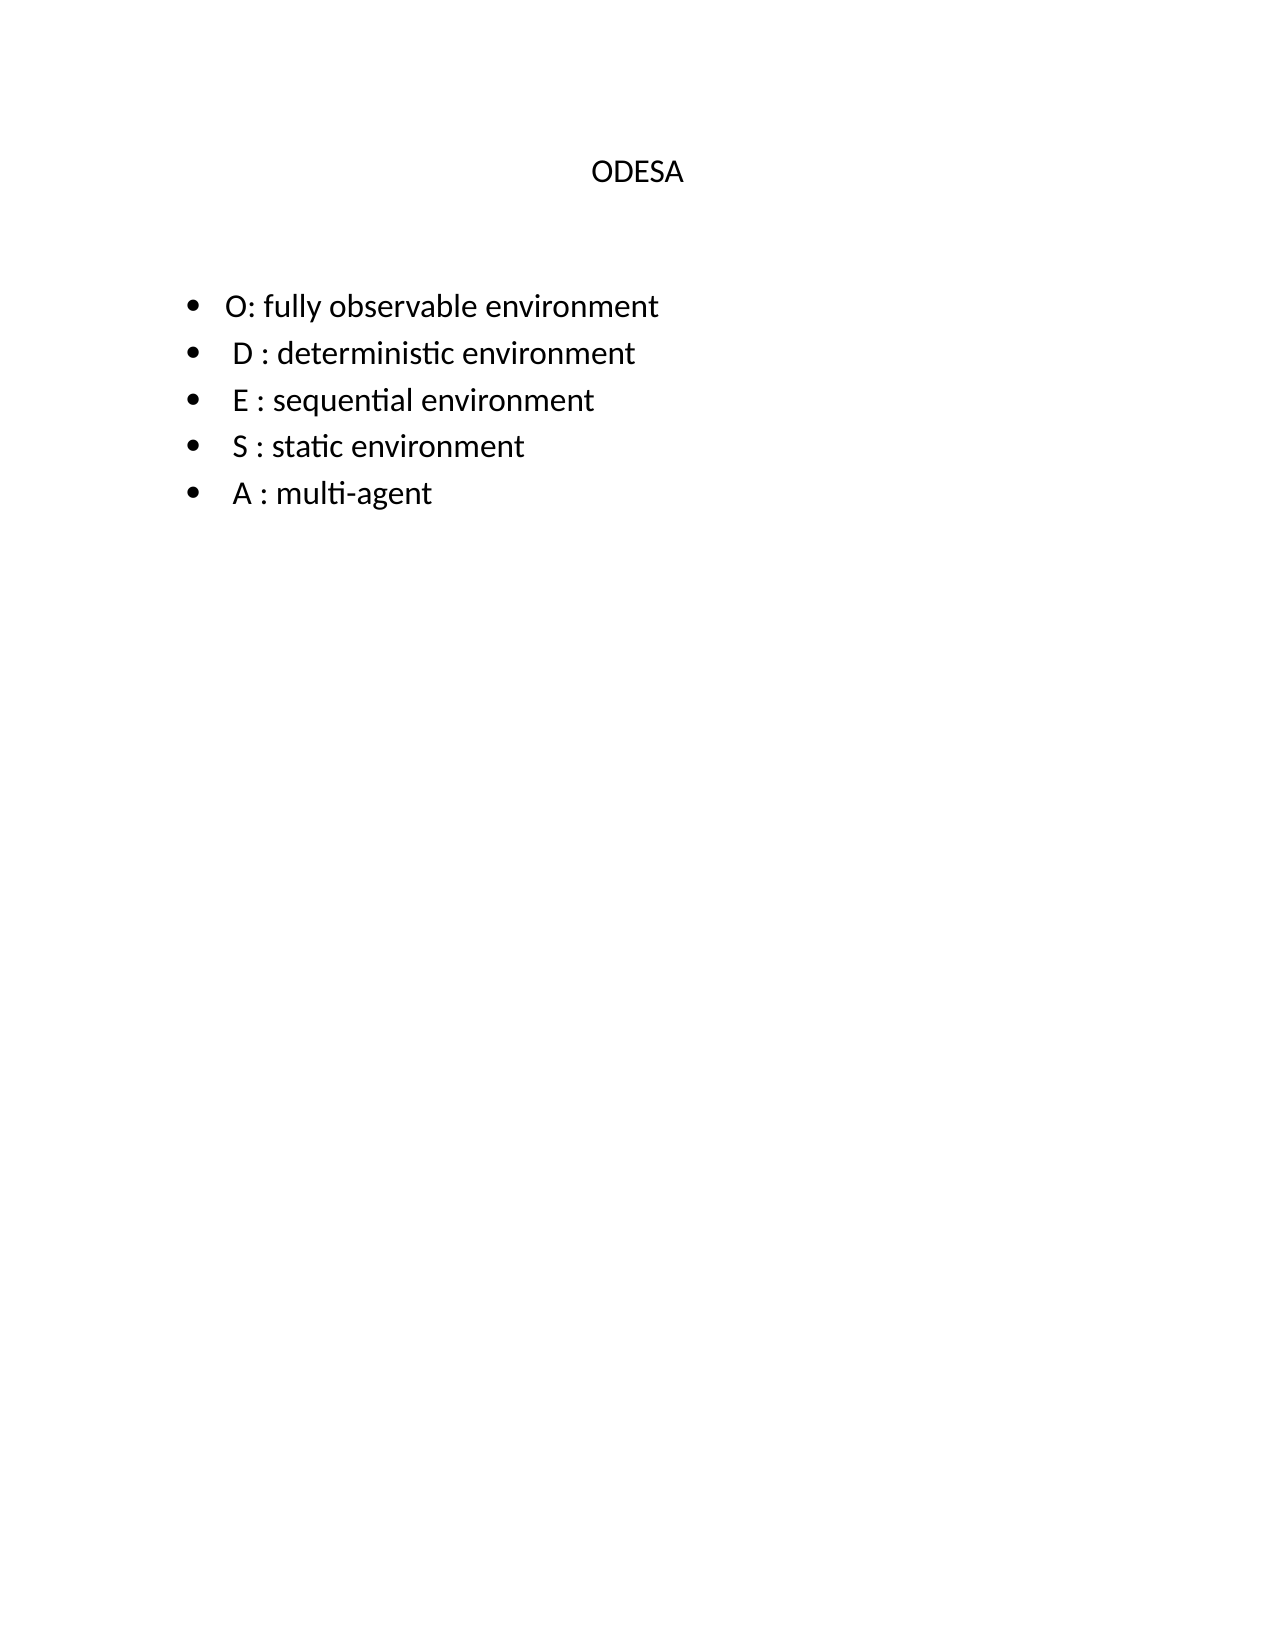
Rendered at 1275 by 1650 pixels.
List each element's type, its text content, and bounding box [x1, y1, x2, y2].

list O: fully observable environment [187, 285, 1125, 326]
list A : multi-agent [187, 472, 1125, 513]
list D : deterministic environment [187, 332, 1125, 373]
list E : sequential environment [187, 379, 1125, 419]
text ODESA [150, 150, 1125, 191]
list S : static environment [187, 426, 1125, 466]
